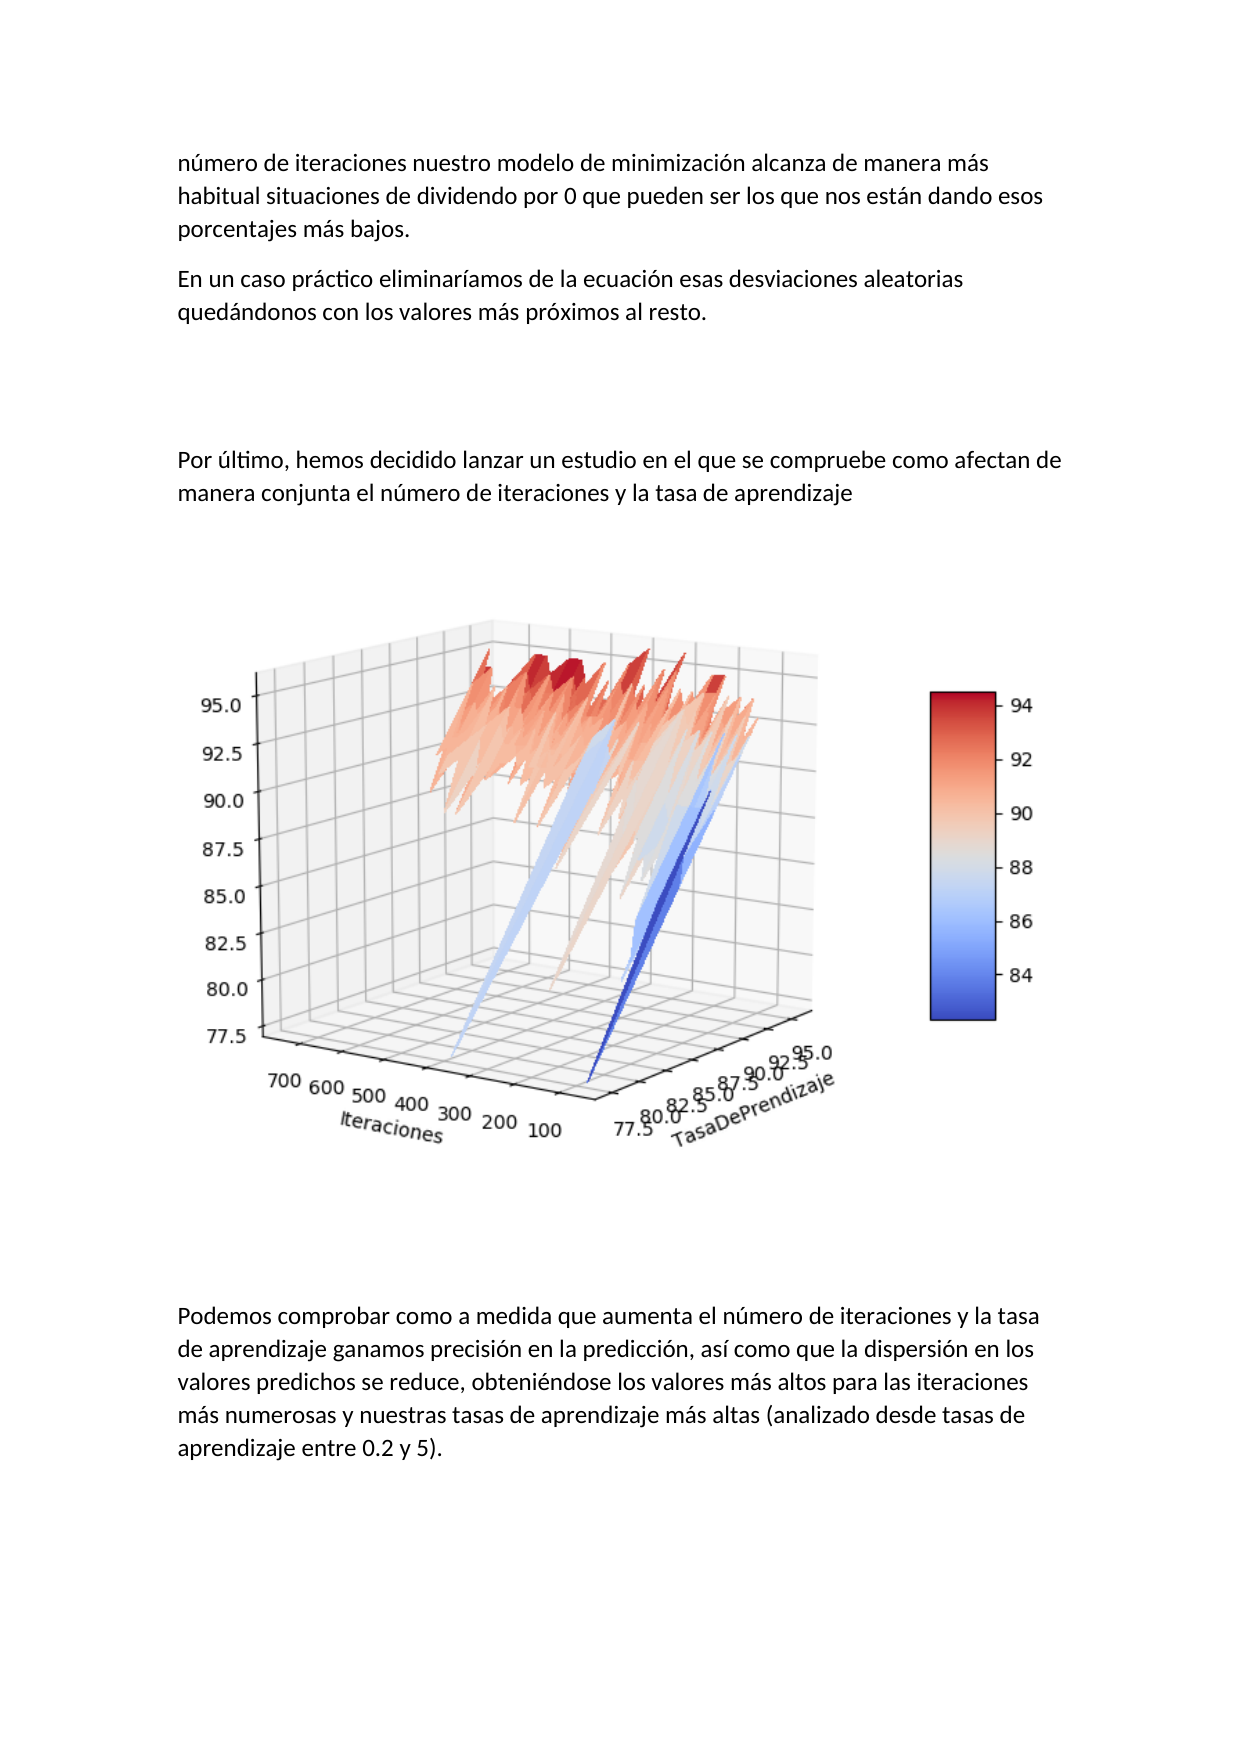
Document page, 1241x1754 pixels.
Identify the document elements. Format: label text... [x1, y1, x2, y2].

text Por último, hemos decidido lanzar un estudio en el que se compruebe como afectan de manera conjunta el número de iteraciones y la tasa de aprendizaje [177, 445, 1063, 508]
text En un caso práctico eliminaríamos de la ecuación esas desviaciones aleatorias quedándonos con los valores más próximos al resto. [177, 263, 1063, 326]
text Podemos comprobar como a medida que aumenta el número de iteraciones y la tasa de aprendizaje ganamos precisión en la predicción, así como que la dispersión en los valores predichos se reduce, obteniéndose los valores más altos para las iteraciones más numerosas y nuestras tasas de aprendizaje más altas (analizado desde tasas de aprendizaje entre 0.2 y 5). [177, 1300, 1063, 1463]
picture [177, 527, 1063, 1183]
